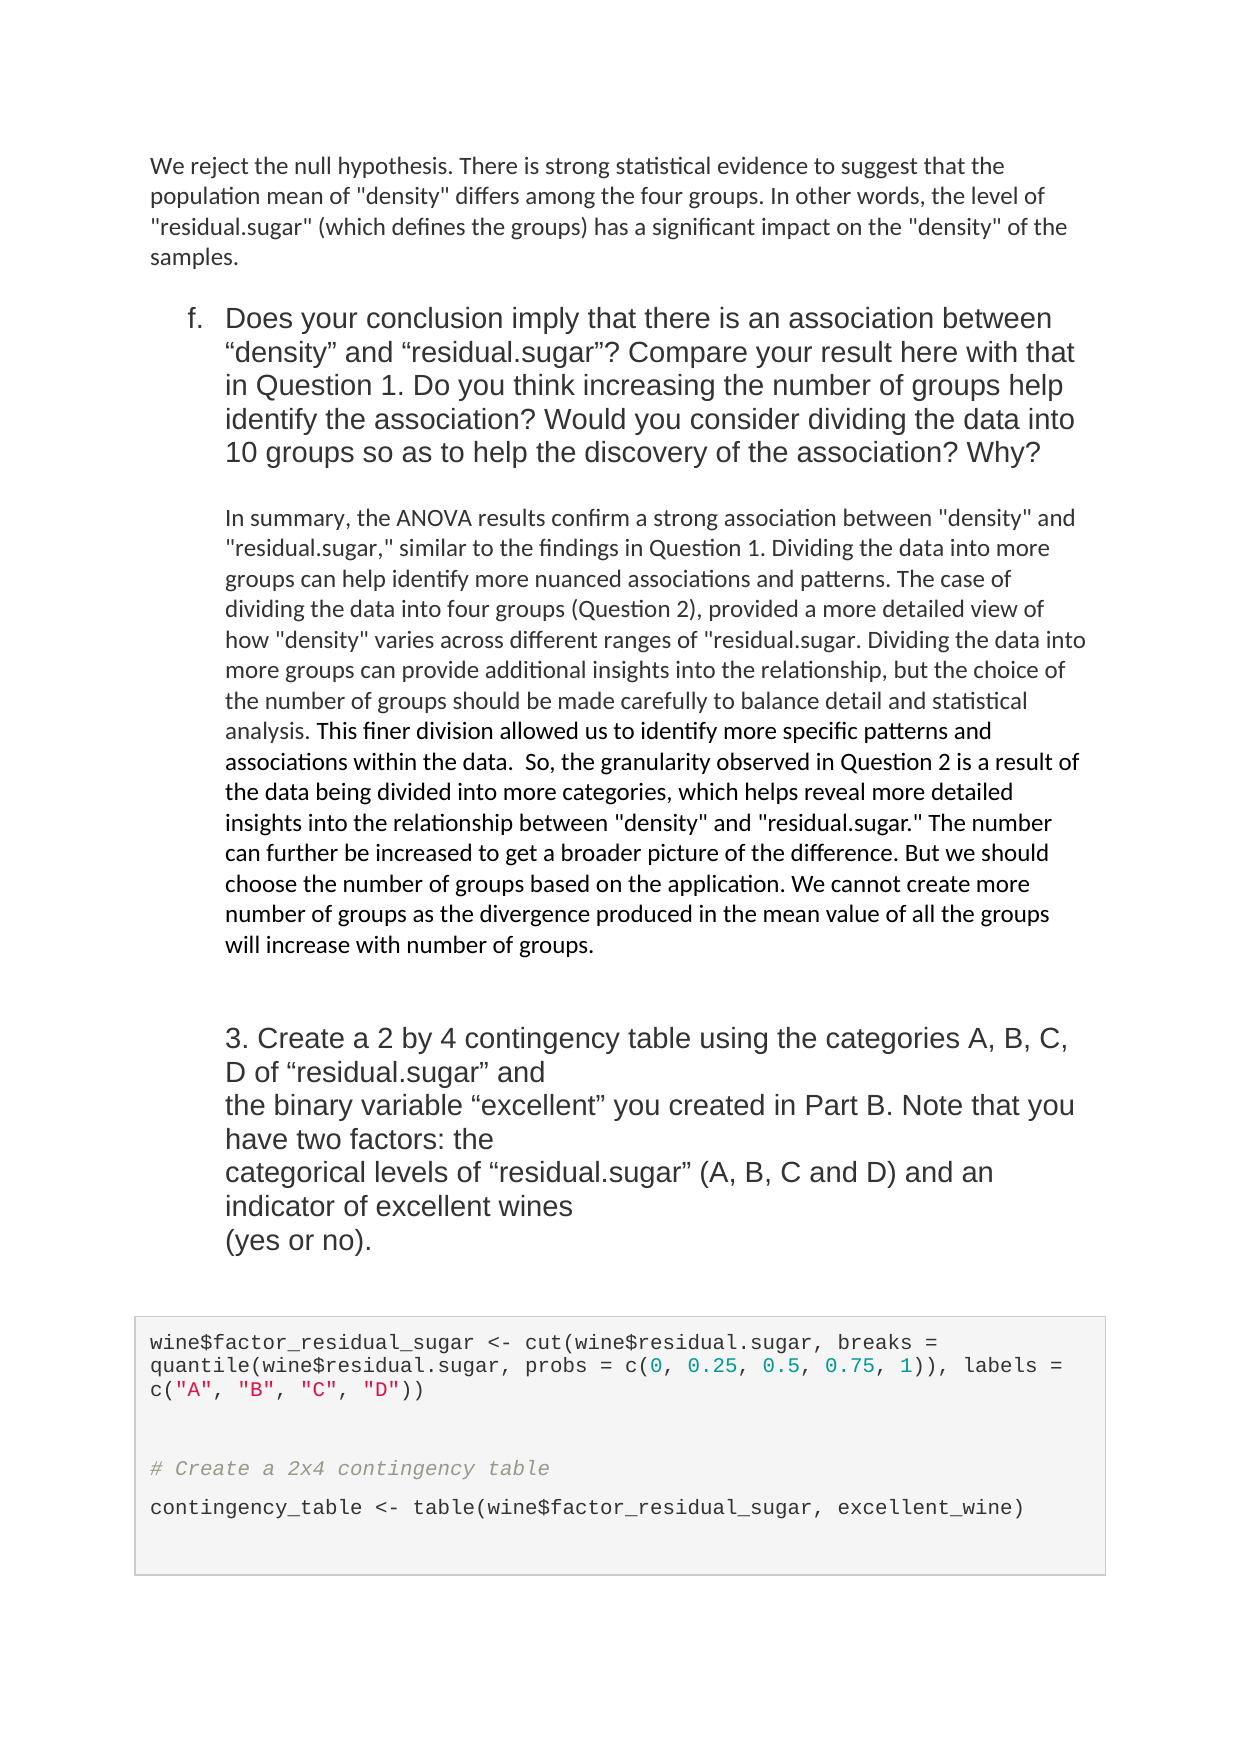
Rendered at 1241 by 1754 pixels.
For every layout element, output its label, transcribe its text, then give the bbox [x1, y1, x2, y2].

text wine$factor_residual_sugar <- cut(wine$residual.sugar, breaks = quantile(wine$residual.sugar, probs = c(0, 0.25, 0.5, 0.75, 1)), labels = c("A", "B", "C", "D")) [136, 1317, 1105, 1402]
list categorical levels of “residual.sugar” (A, B, C and D) and an indicator of excellent wines [225, 1155, 1090, 1222]
list (yes or no). [225, 1222, 1090, 1256]
text # Create a 2x4 contingency table [136, 1442, 1105, 1481]
list 3. Create a 2 by 4 contingency table using the categories A, B, C, D of “residual.sugar” and [225, 1021, 1090, 1088]
text We reject the null hypothesis. There is strong statistical evidence to suggest that the population mean of "density" differs among the four groups. In other words, the level of "residual.sugar" (which defines the groups) has a significant impact on the "density" of the samples. [150, 150, 1090, 272]
text contingency_table <- table(wine$factor_residual_sugar, excellent_wine) [136, 1481, 1105, 1520]
list Does your conclusion imply that there is an association between “density” and “residual.sugar”? Compare your result here with that in Question 1. Do you think increasing the number of groups help identify the association? Would you consider dividing the data into 10 groups so as to help the discovery of the association? Why? [187, 301, 1090, 469]
list the binary variable “excellent” you created in Part B. Note that you have two factors: the [225, 1088, 1090, 1155]
list In summary, the ANOVA results confirm a strong association between "density" and "residual.sugar," similar to the findings in Question 1. Dividing the data into more groups can help identify more nuanced associations and patterns. The case of dividing the data into four groups (Question 2), provided a more detailed view of how "density" varies across different ranges of "residual.sugar. Dividing the data into more groups can provide additional insights into the relationship, but the choice of the number of groups should be made carefully to balance detail and statistical analysis. This finer division allowed us to identify more specific patterns and associations within the data. So, the granularity observed in Question 2 is a result of the data being divided into more categories, which helps reveal more detailed insights into the relationship between "density" and "residual.sugar." The number can further be increased to get a broader picture of the difference. But we should choose the number of groups based on the application. We cannot create more number of groups as the divergence produced in the mean value of all the groups will increase with number of groups. [225, 502, 1090, 960]
